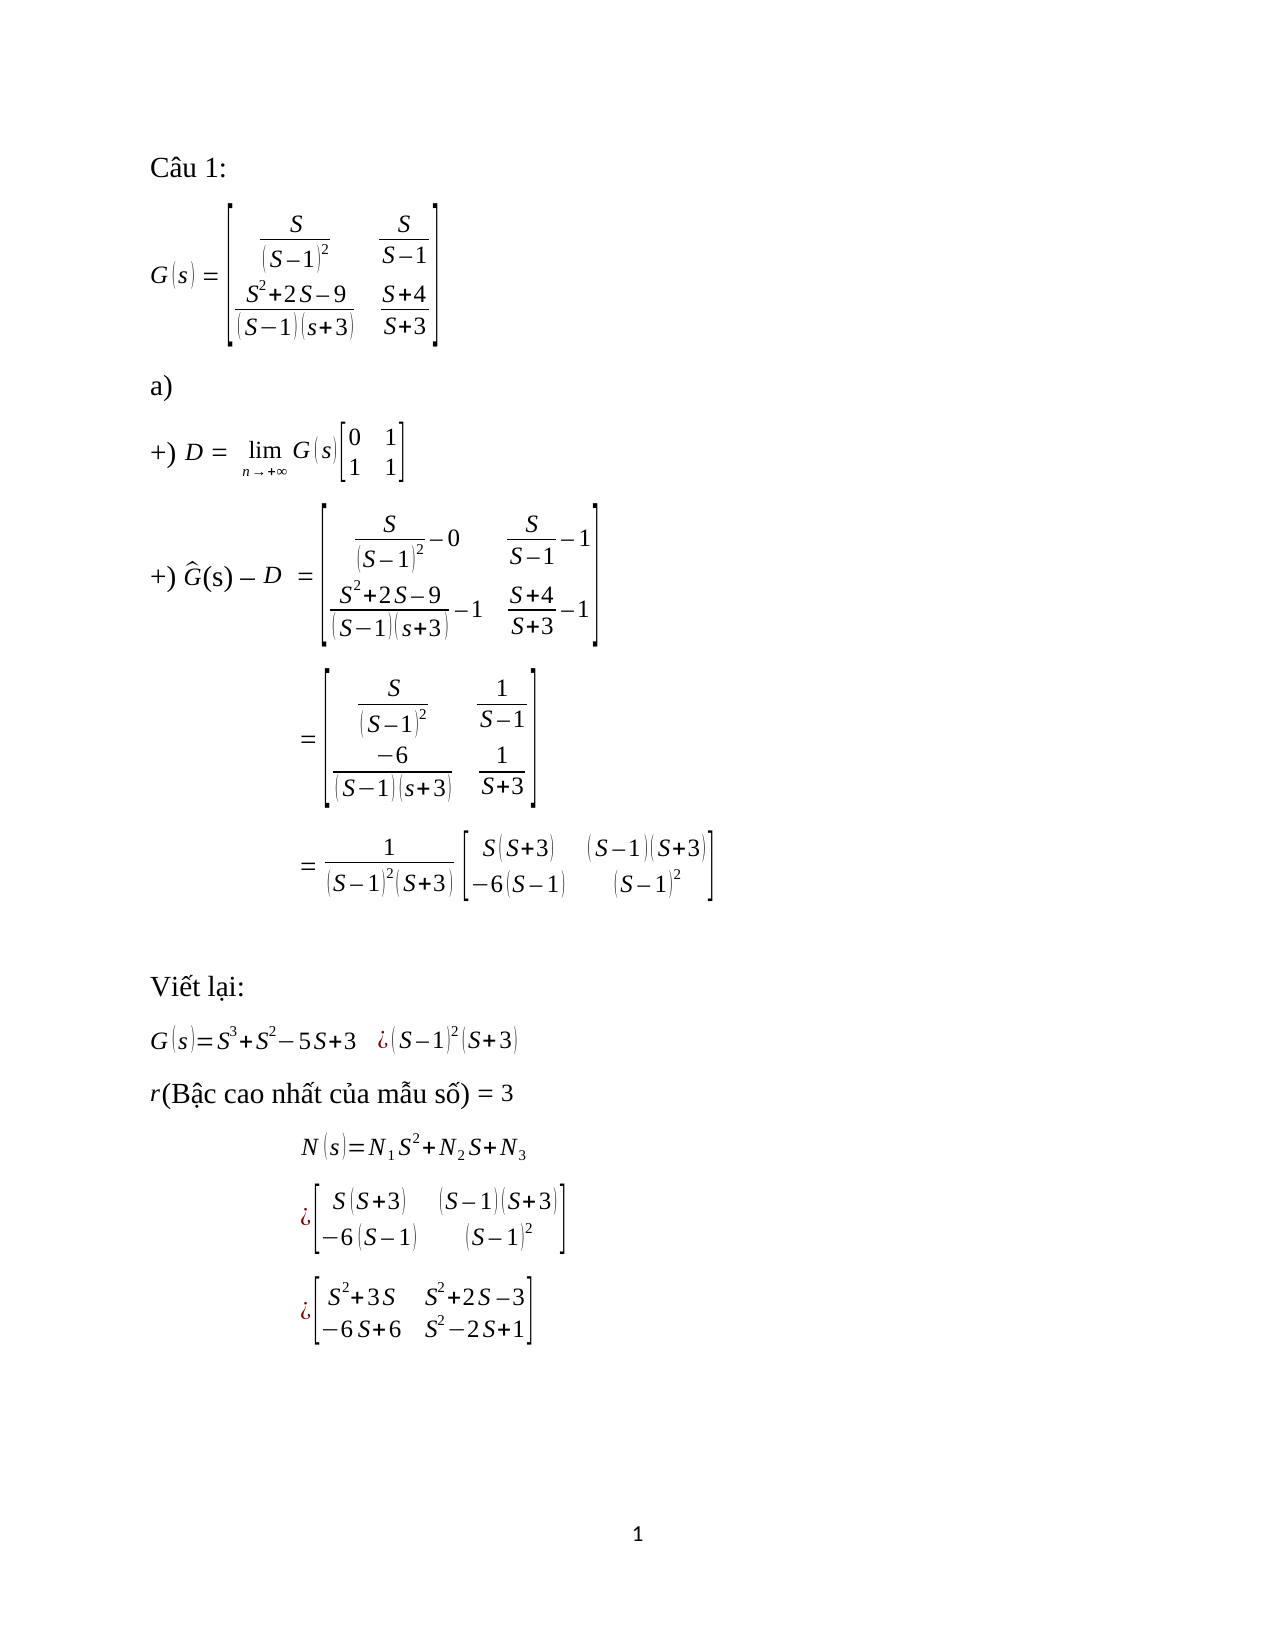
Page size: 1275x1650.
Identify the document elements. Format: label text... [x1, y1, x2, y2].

text +) = [150, 421, 1125, 484]
text = [150, 668, 1125, 810]
text Câu 1: [150, 150, 1125, 183]
text a) [150, 368, 1125, 401]
text +) (s) – = [150, 503, 1125, 649]
text Viết lại: [150, 969, 1125, 1002]
text = [150, 829, 1125, 902]
text = [150, 203, 1125, 349]
text (Bậc cao nhất của mẫu số) = [150, 1076, 1125, 1110]
